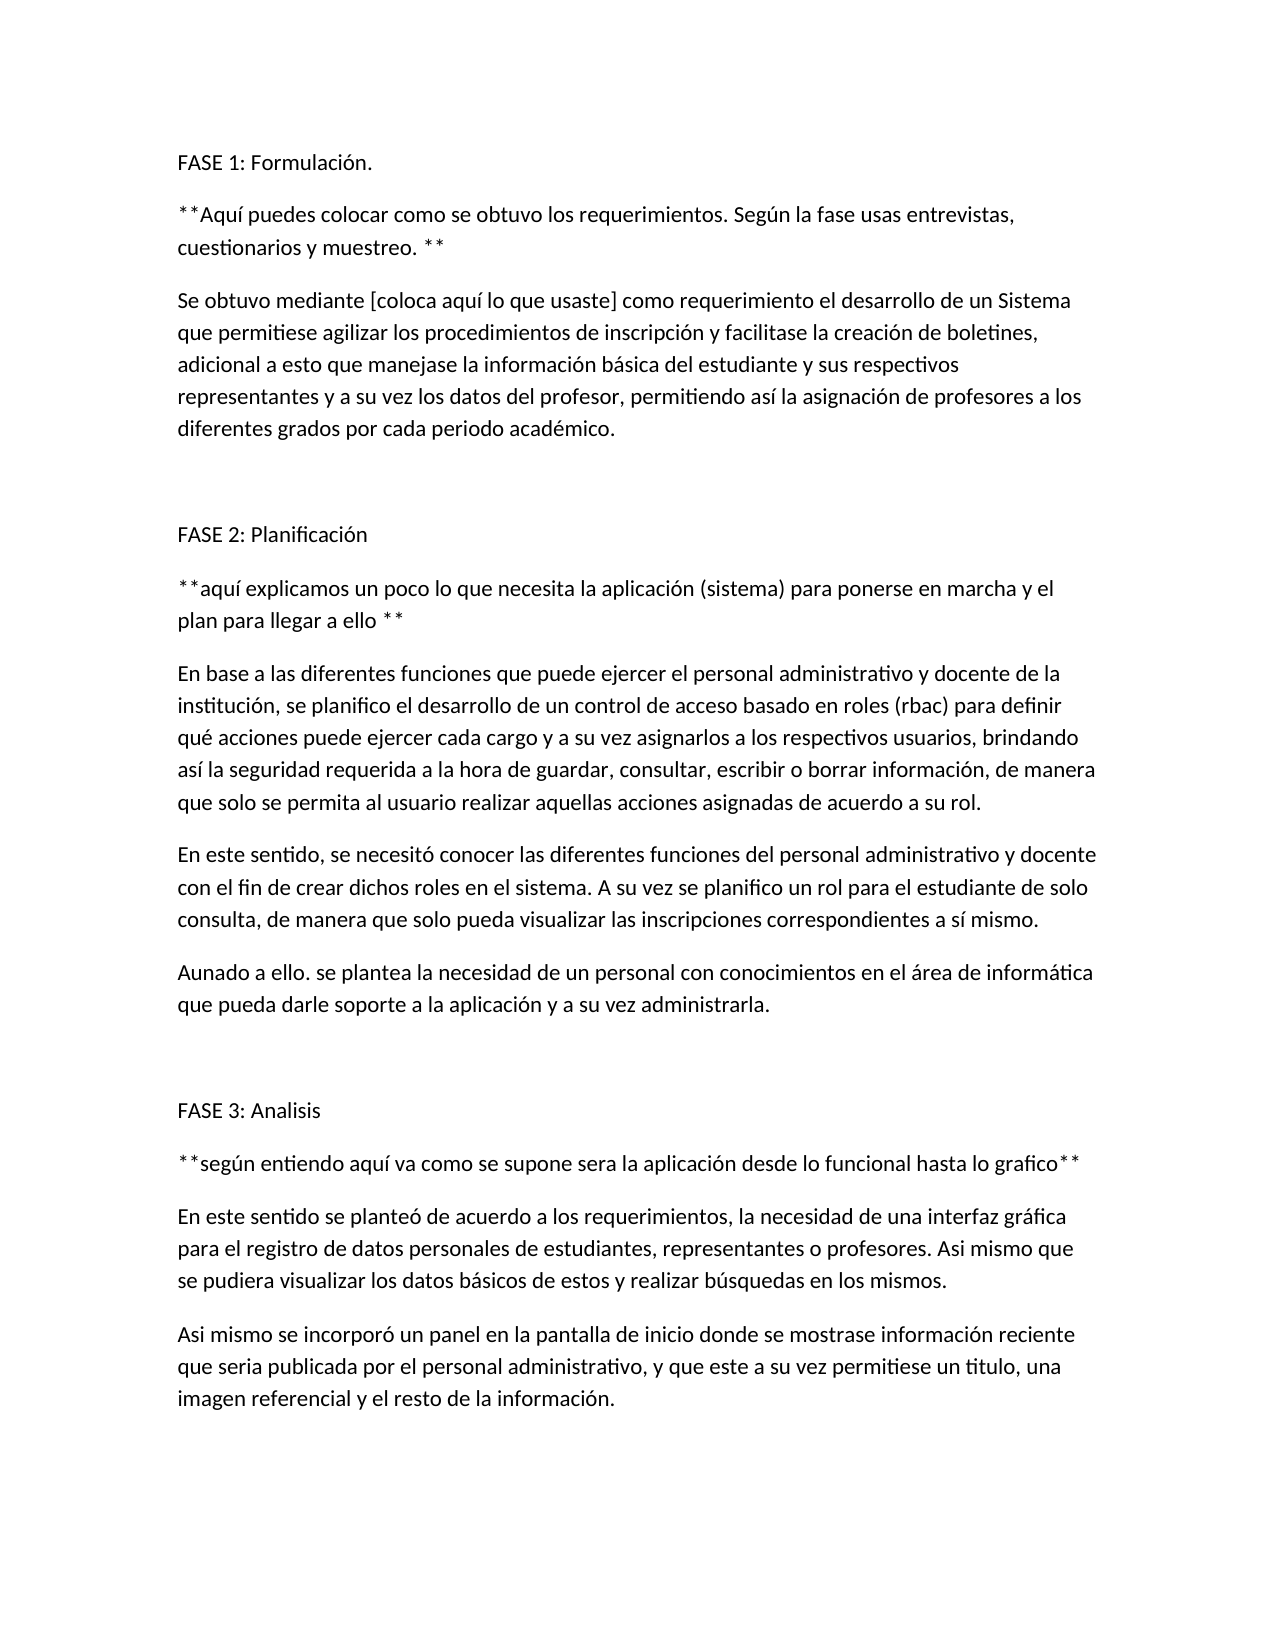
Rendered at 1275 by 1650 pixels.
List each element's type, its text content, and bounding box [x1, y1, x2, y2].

text En este sentido, se necesitó conocer las diferentes funciones del personal administrativo y docente con el fin de crear dichos roles en el sistema. A su vez se planifico un rol para el estudiante de solo consulta, de manera que solo pueda visualizar las inscripciones correspondientes a sí mismo. [177, 841, 1098, 933]
text **aquí explicamos un poco lo que necesita la aplicación (sistema) para ponerse en marcha y el plan para llegar a ello ** [177, 574, 1098, 634]
text Aunado a ello. se plantea la necesidad de un personal con conocimientos en el área de informática que pueda darle soporte a la aplicación y a su vez administrarla. [177, 958, 1098, 1018]
text **Aquí puedes colocar como se obtuvo los requerimientos. Según la fase usas entrevistas, cuestionarios y muestreo. ** [177, 201, 1098, 261]
text FASE 1: Formulación. [177, 148, 1098, 176]
text Asi mismo se incorporó un panel en la pantalla de inicio donde se mostrase información reciente que seria publicada por el personal administrativo, y que este a su vez permitiese un titulo, una imagen referencial y el resto de la información. [177, 1320, 1098, 1412]
text Se obtuvo mediante [coloca aquí lo que usaste] como requerimiento el desarrollo de un Sistema que permitiese agilizar los procedimientos de inscripción y facilitase la creación de boletines, adicional a esto que manejase la información básica del estudiante y sus respectivos representantes y a su vez los datos del profesor, permitiendo así la asignación de profesores a los diferentes grados por cada periodo académico. [177, 286, 1098, 443]
text En base a las diferentes funciones que puede ejercer el personal administrativo y docente de la institución, se planifico el desarrollo de un control de acceso basado en roles (rbac) para definir qué acciones puede ejercer cada cargo y a su vez asignarlos a los respectivos usuarios, brindando así la seguridad requerida a la hora de guardar, consultar, escribir o borrar información, de manera que solo se permita al usuario realizar aquellas acciones asignadas de acuerdo a su rol. [177, 659, 1098, 816]
text **según entiendo aquí va como se supone sera la aplicación desde lo funcional hasta lo grafico** [177, 1149, 1098, 1177]
text FASE 2: Planificación [177, 521, 1098, 549]
text FASE 3: Analisis [177, 1096, 1098, 1124]
text En este sentido se planteó de acuerdo a los requerimientos, la necesidad de una interfaz gráfica para el registro de datos personales de estudiantes, representantes o profesores. Asi mismo que se pudiera visualizar los datos básicos de estos y realizar búsquedas en los mismos. [177, 1202, 1098, 1295]
